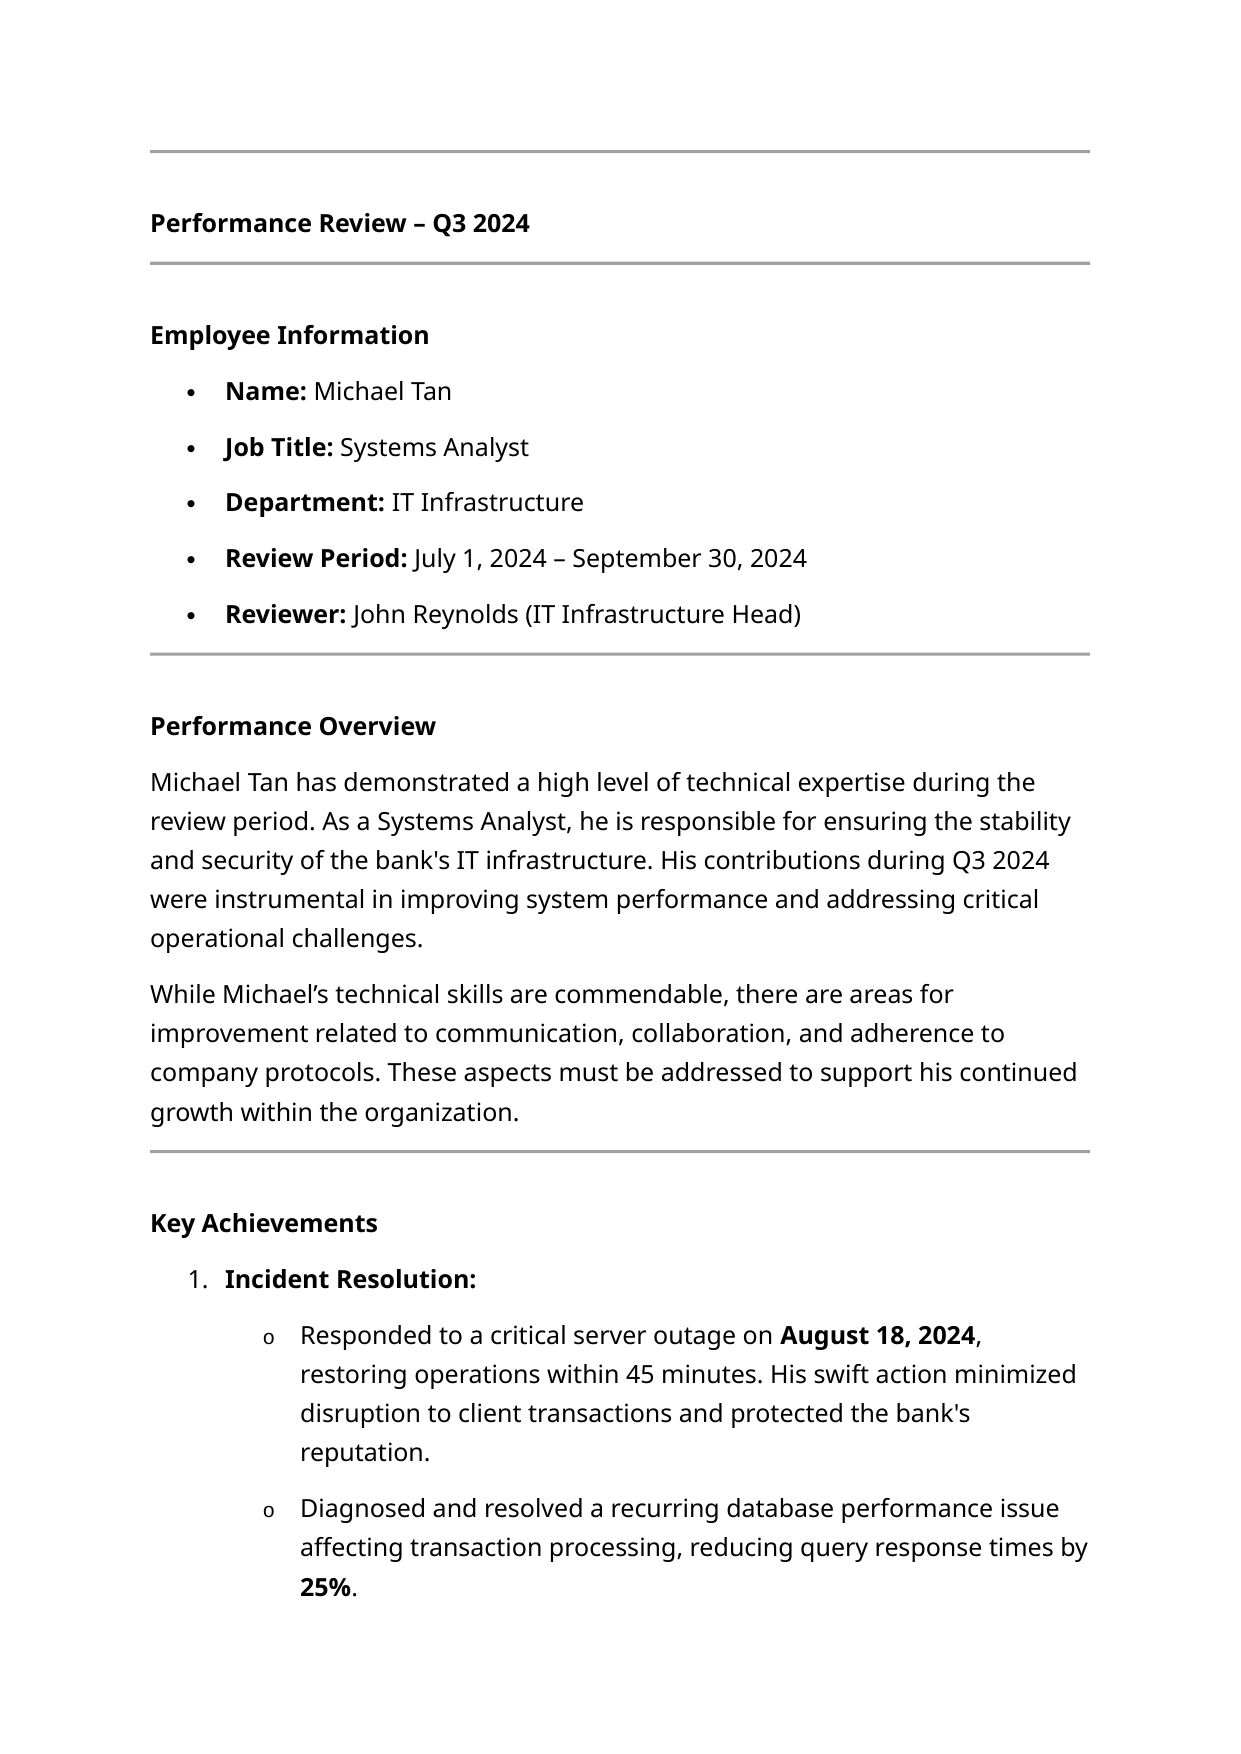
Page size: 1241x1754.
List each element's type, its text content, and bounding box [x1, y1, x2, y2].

list Responded to a critical server outage on August 18, 2024, restoring operations within 45 minutes. His swift action minimized disruption to client transactions and protected the bank's reputation. [262, 1317, 1090, 1469]
list Incident Resolution: [187, 1262, 1090, 1296]
list Job Title: Systems Analyst [187, 429, 1090, 463]
text Performance Review – Q3 2024 [150, 206, 1090, 240]
text Employee Information [150, 317, 1090, 352]
list Reviewer: John Reynolds (IT Infrastructure Head) [187, 597, 1090, 631]
list Name: Michael Tan [187, 373, 1090, 407]
text Key Achievements [150, 1206, 1090, 1240]
list Diagnosed and resolved a recurring database performance issue affecting transaction processing, reducing query response times by 25%. [262, 1491, 1090, 1603]
text Performance Overview [150, 708, 1090, 742]
text Michael Tan has demonstrated a high level of technical expertise during the review period. As a Systems Analyst, he is responsible for ensuring the stability and security of the bank's IT infrastructure. His contributions during Q3 2024 were instrumental in improving system performance and addressing critical operational challenges. [150, 764, 1090, 955]
list Department: IT Infrastructure [187, 485, 1090, 519]
list Review Period: July 1, 2024 – September 30, 2024 [187, 541, 1090, 575]
text While Michael’s technical skills are commendable, there are areas for improvement related to communication, collaboration, and adherence to company protocols. These aspects must be addressed to support his continued growth within the organization. [150, 977, 1090, 1128]
